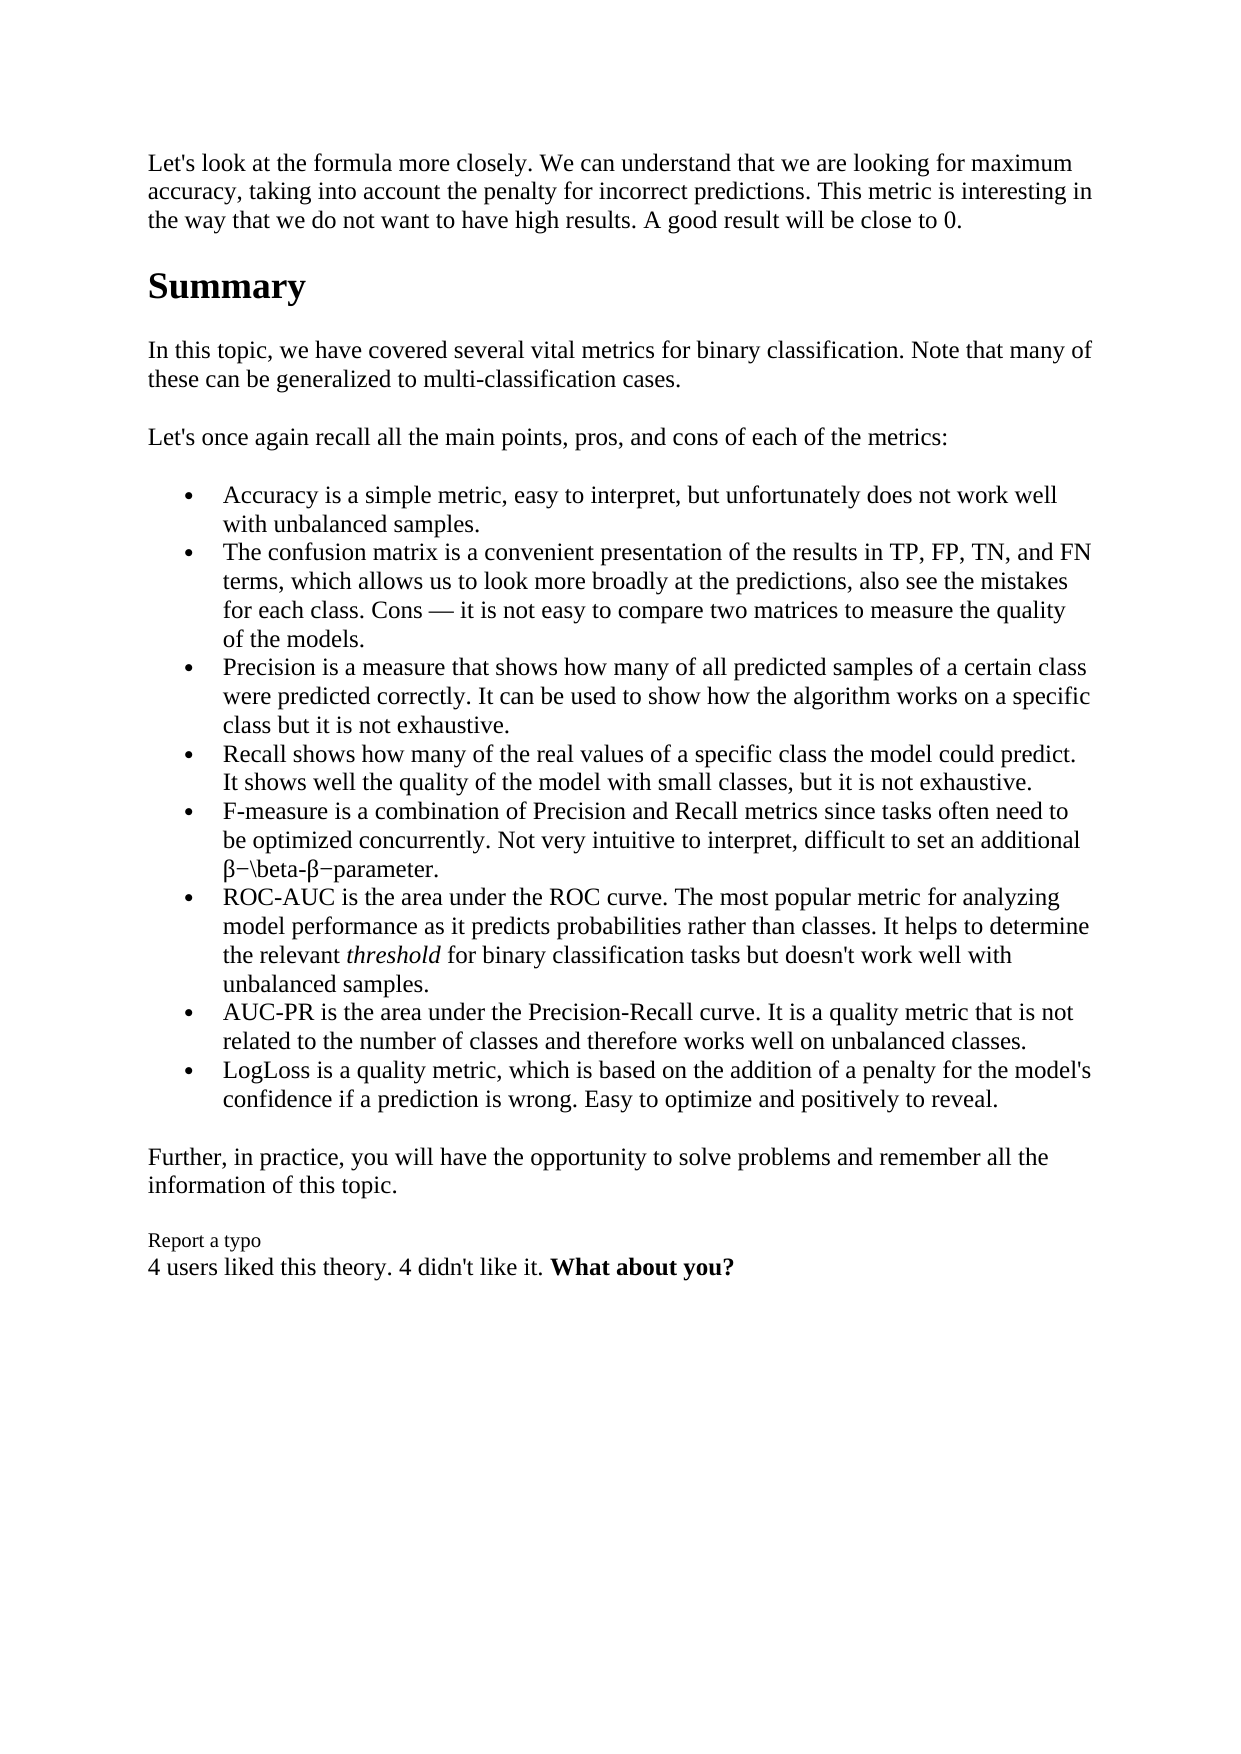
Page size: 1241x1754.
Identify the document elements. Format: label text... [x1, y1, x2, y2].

text Let's look at the formula more closely. We can understand that we are looking for maximum accuracy, taking into account the penalty for incorrect predictions. This metric is interesting in the way that we do not want to have high results. A good result will be close to 0. [148, 148, 1093, 234]
text In this topic, we have covered several vital metrics for binary classification. Note that many of these can be generalized to multi-classification cases. [148, 335, 1093, 393]
list LogLoss is a quality metric, which is based on the addition of a penalty for the model's confidence if a prediction is wrong. Easy to optimize and positively to reveal. [185, 1055, 1093, 1112]
list Accuracy is a simple metric, easy to interpret, but unfortunately does not work well with unbalanced samples. [185, 480, 1093, 537]
list Recall shows how many of the real values of a specific class the model could predict. It shows well the quality of the model with small classes, but it is not exhaustive. [185, 739, 1093, 796]
text Summary [148, 263, 1093, 306]
list ROC-AUC is the area under the ROC curve. The most popular metric for analyzing model performance as it predicts probabilities rather than classes. It helps to determine the relevant threshold for binary classification tasks but doesn't work well with unbalanced samples. [185, 882, 1093, 997]
list The confusion matrix is a convenient presentation of the results in TP, FP, TN, and FN terms, which allows us to look more broadly at the predictions, also see the mistakes for each class. Cons — it is not easy to compare two matrices to measure the quality of the models. [185, 537, 1093, 652]
text Let's once again recall all the main points, pros, and cons of each of the metrics: [148, 422, 1093, 451]
list Precision is a measure that shows how many of all predicted samples of a certain class were predicted correctly. It can be used to show how the algorithm works on a specific class but it is not exhaustive. [185, 652, 1093, 739]
list F-measure is a combination of Precision and Recall metrics since tasks often need to be optimized concurrently. Not very intuitive to interpret, difficult to set an additional β−\beta-β−parameter. [185, 796, 1093, 882]
text 4 users liked this theory. 4 didn't like it. What about you? [148, 1252, 1093, 1281]
list AUC-PR is the area under the Precision-Recall curve. It is a quality metric that is not related to the number of classes and therefore works well on unbalanced classes. [185, 997, 1093, 1055]
text Report a typo [148, 1228, 1093, 1252]
text Further, in practice, you will have the opportunity to solve problems and remember all the information of this topic. [148, 1142, 1093, 1199]
